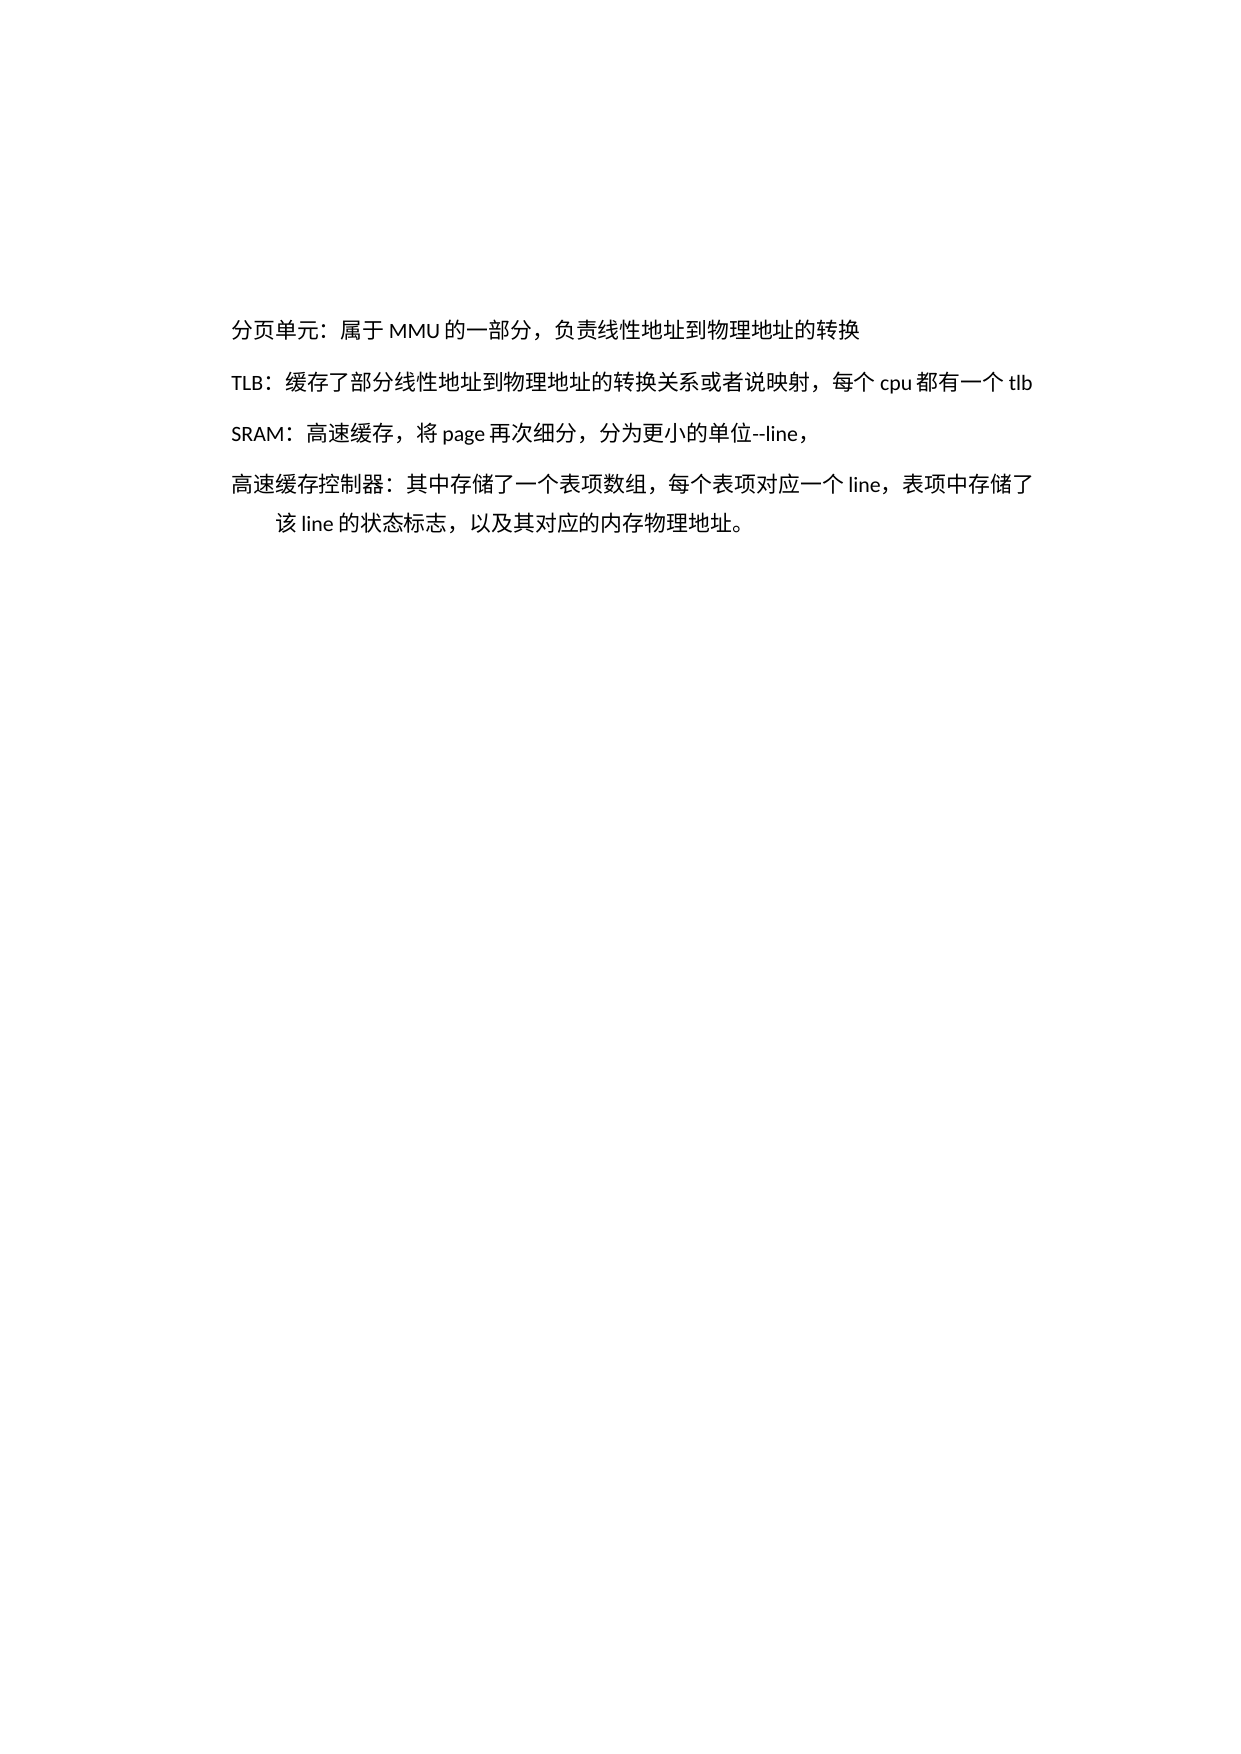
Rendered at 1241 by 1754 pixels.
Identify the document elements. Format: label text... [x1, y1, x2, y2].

text SRAM：高速缓存，将page再次细分，分为更小的单位--line， [187, 415, 1053, 448]
text TLB：缓存了部分线性地址到物理地址的转换关系或者说映射，每个cpu都有一个tlb [187, 364, 1053, 397]
text 分页单元：属于MMU的一部分，负责线性地址到物理地址的转换 [187, 313, 1053, 345]
text 高速缓存控制器：其中存储了一个表项数组，每个表项对应一个line，表项中存储了 该line的状态标志，以及其对应的内存物理地址。 [187, 467, 1053, 538]
